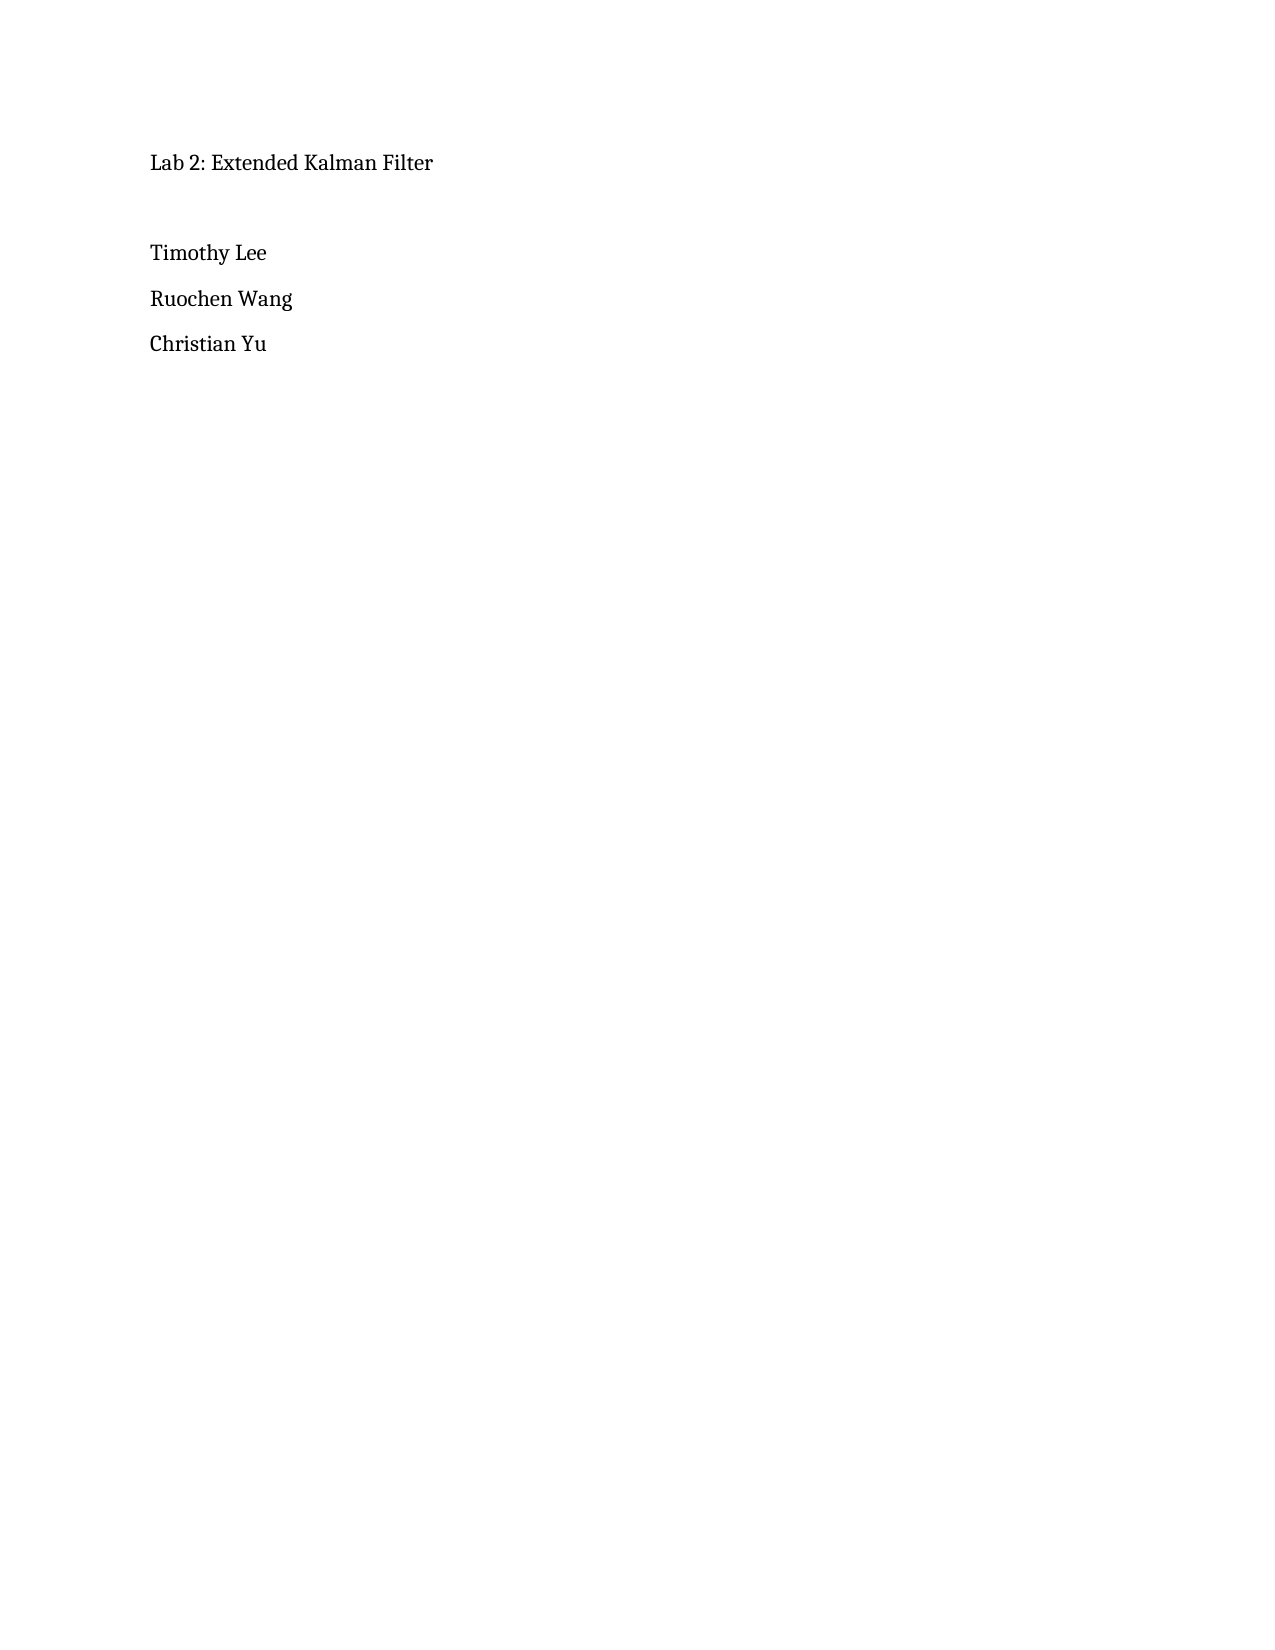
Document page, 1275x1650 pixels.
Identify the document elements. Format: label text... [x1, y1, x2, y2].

text Lab 2: Extended Kalman Filter [150, 150, 1125, 176]
text Christian Yu [150, 330, 1125, 357]
text Ruochen Wang [150, 285, 1125, 312]
text Timothy Lee [150, 240, 1125, 267]
